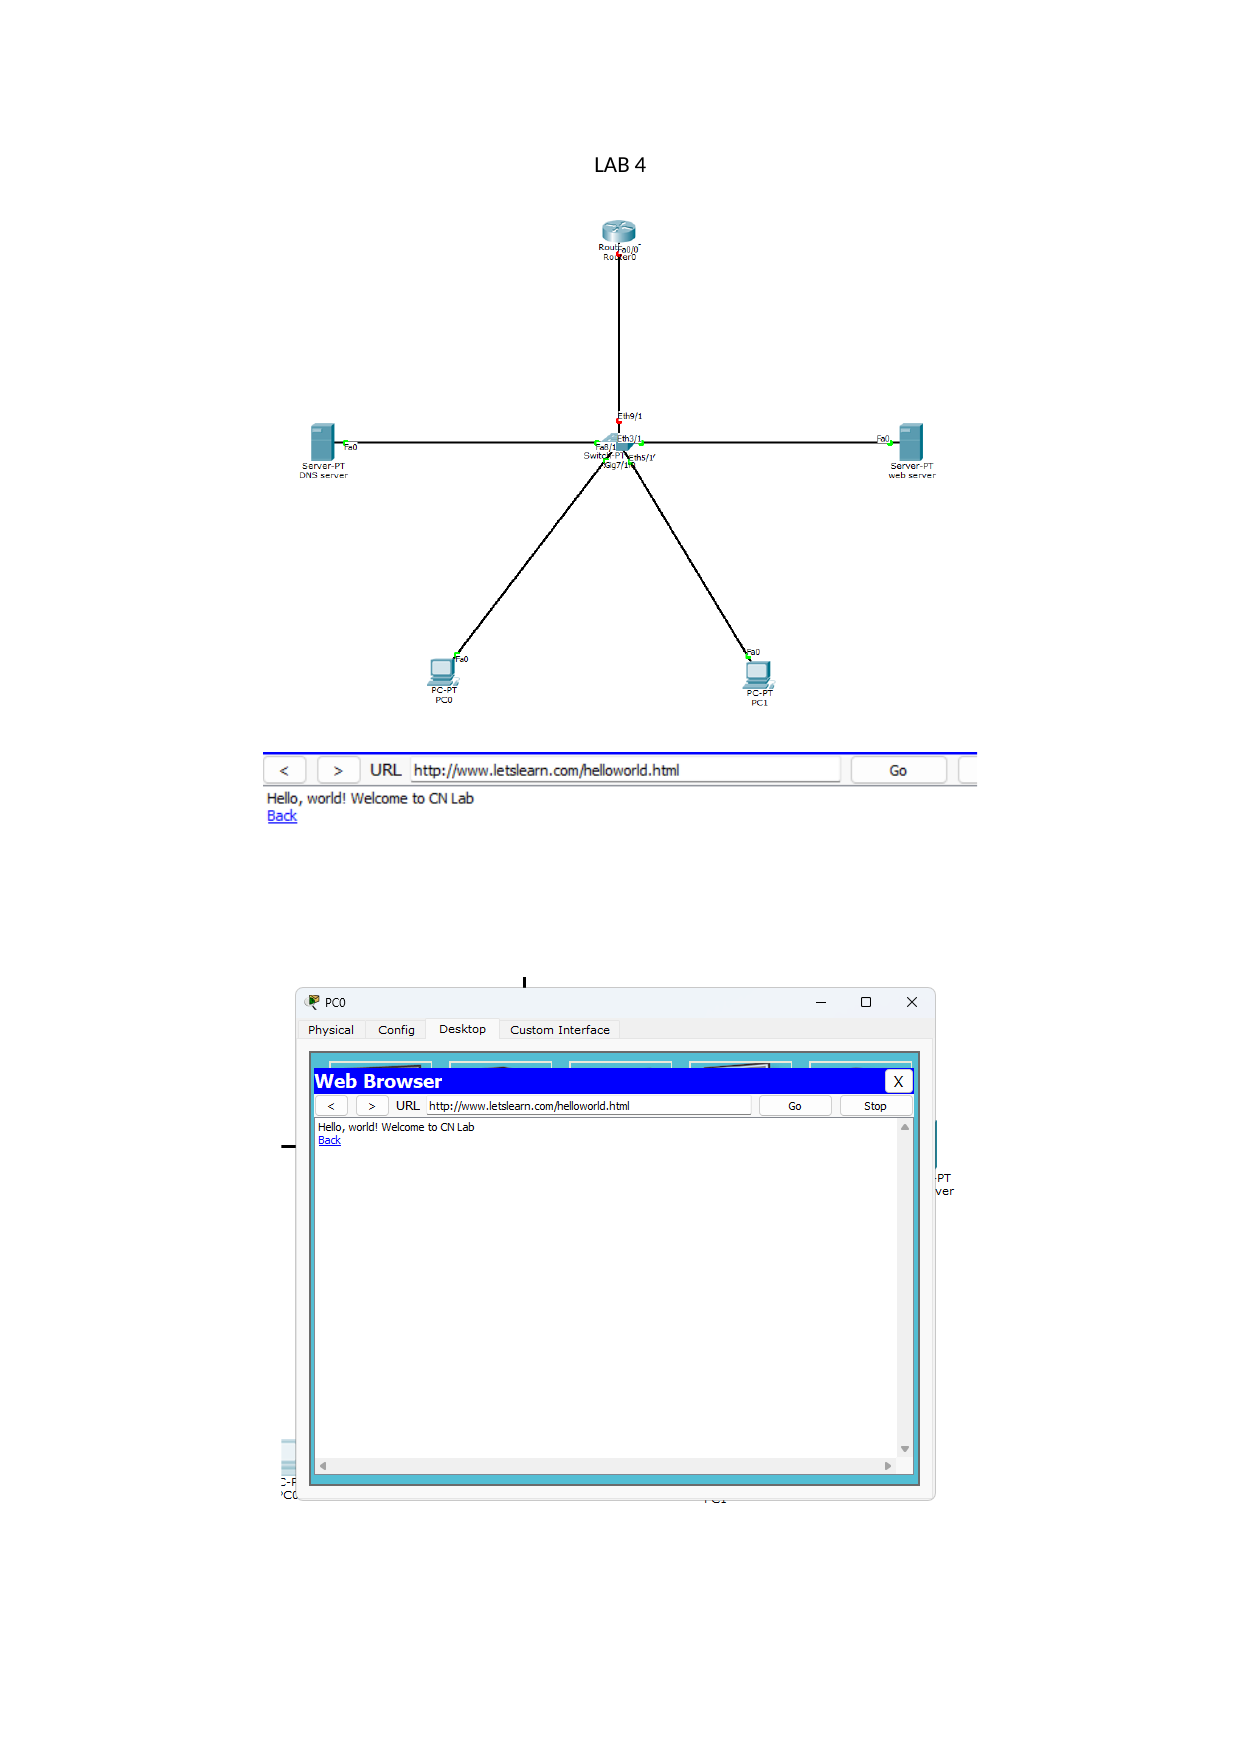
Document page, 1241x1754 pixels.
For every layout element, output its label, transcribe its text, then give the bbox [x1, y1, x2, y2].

text LAB 4 [150, 150, 1090, 178]
picture [256, 196, 984, 751]
picture [263, 752, 978, 975]
picture [281, 977, 959, 1518]
